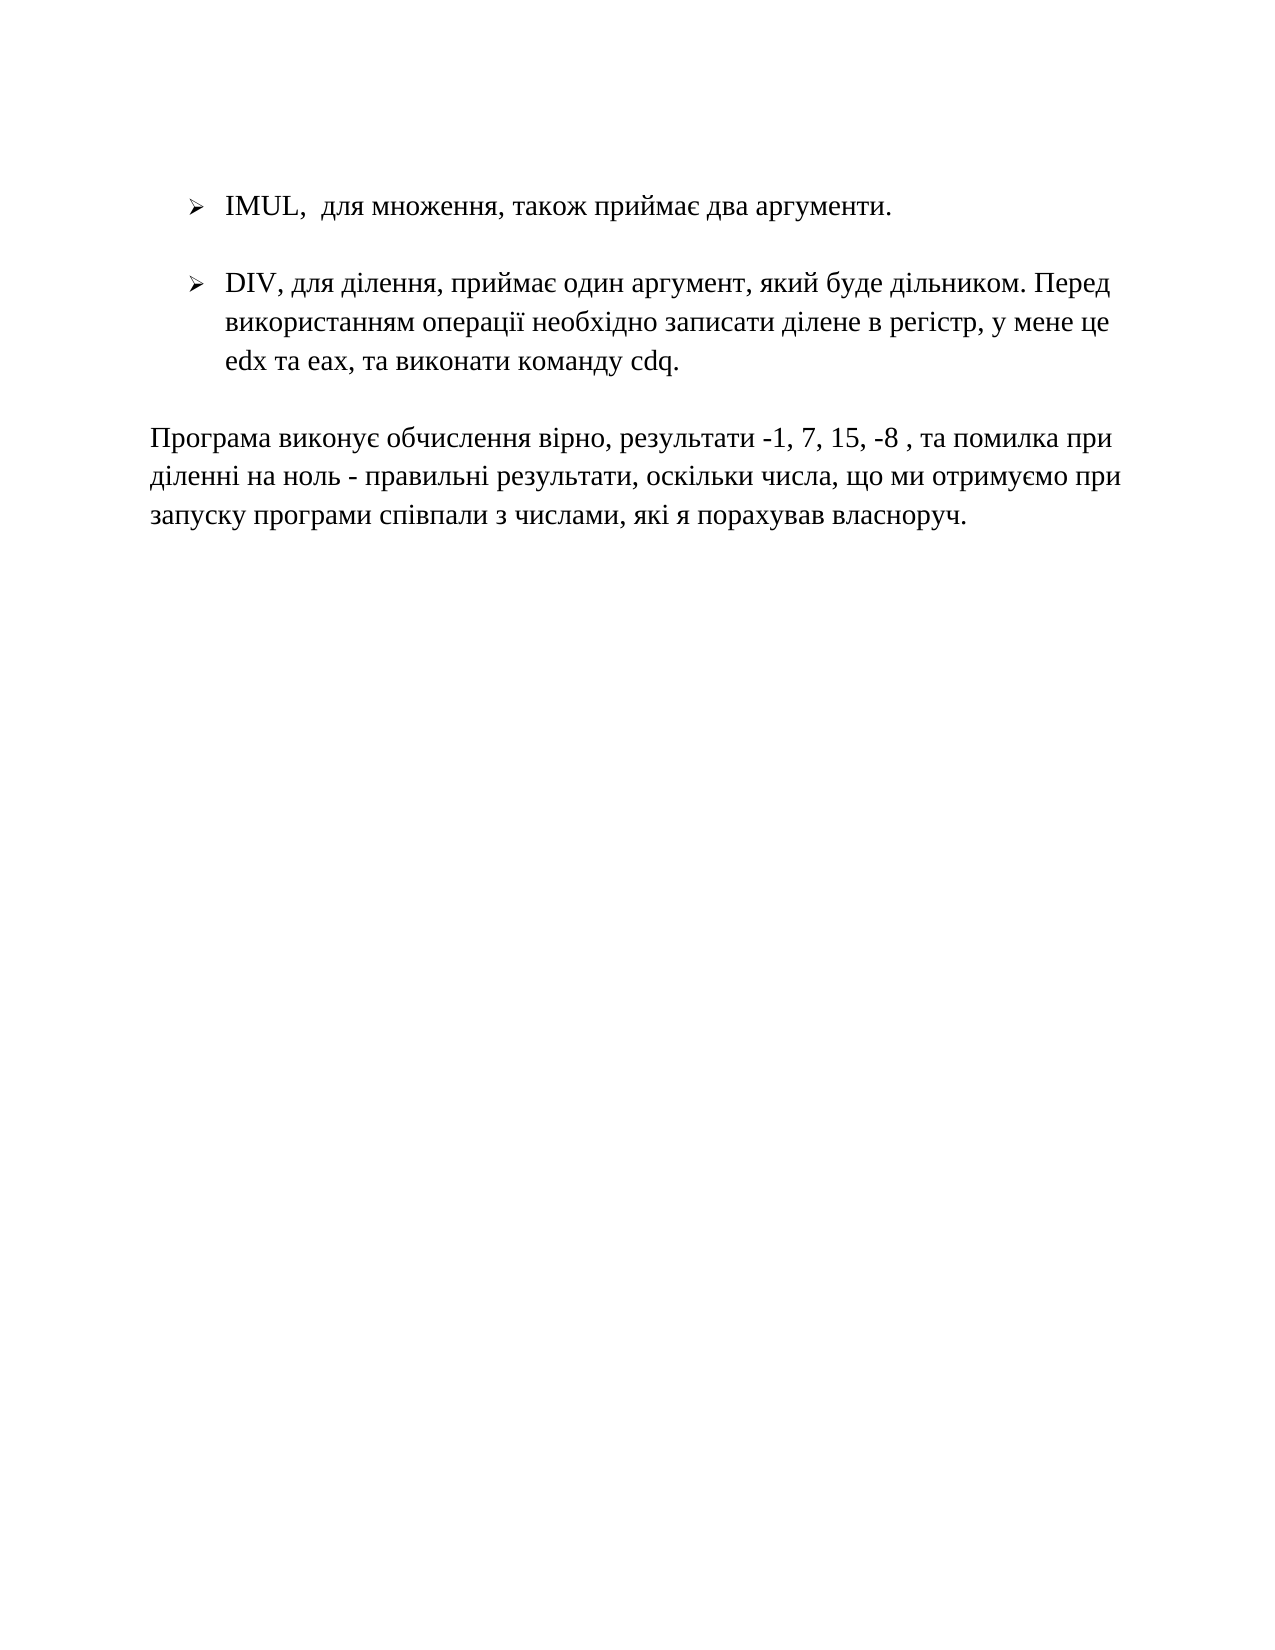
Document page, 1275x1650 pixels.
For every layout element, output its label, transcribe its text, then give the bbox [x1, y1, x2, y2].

text Програма виконує обчислення вірно, результати -1, 7, 15, -8 , та помилка при діленні на ноль - правильні результати, оскільки числа, що ми отримуємо при запуску програми співпали з числами, які я порахував власноруч. [150, 420, 1125, 530]
list DIV, для ділення, приймає один аргумент, який буде дільником. Перед використанням операції необхідно записати ділене в регістр, у мене це edx та eax, та виконати команду cdq. [187, 266, 1125, 376]
list IMUL, для множення, також приймає два аргументи. [187, 188, 1125, 222]
